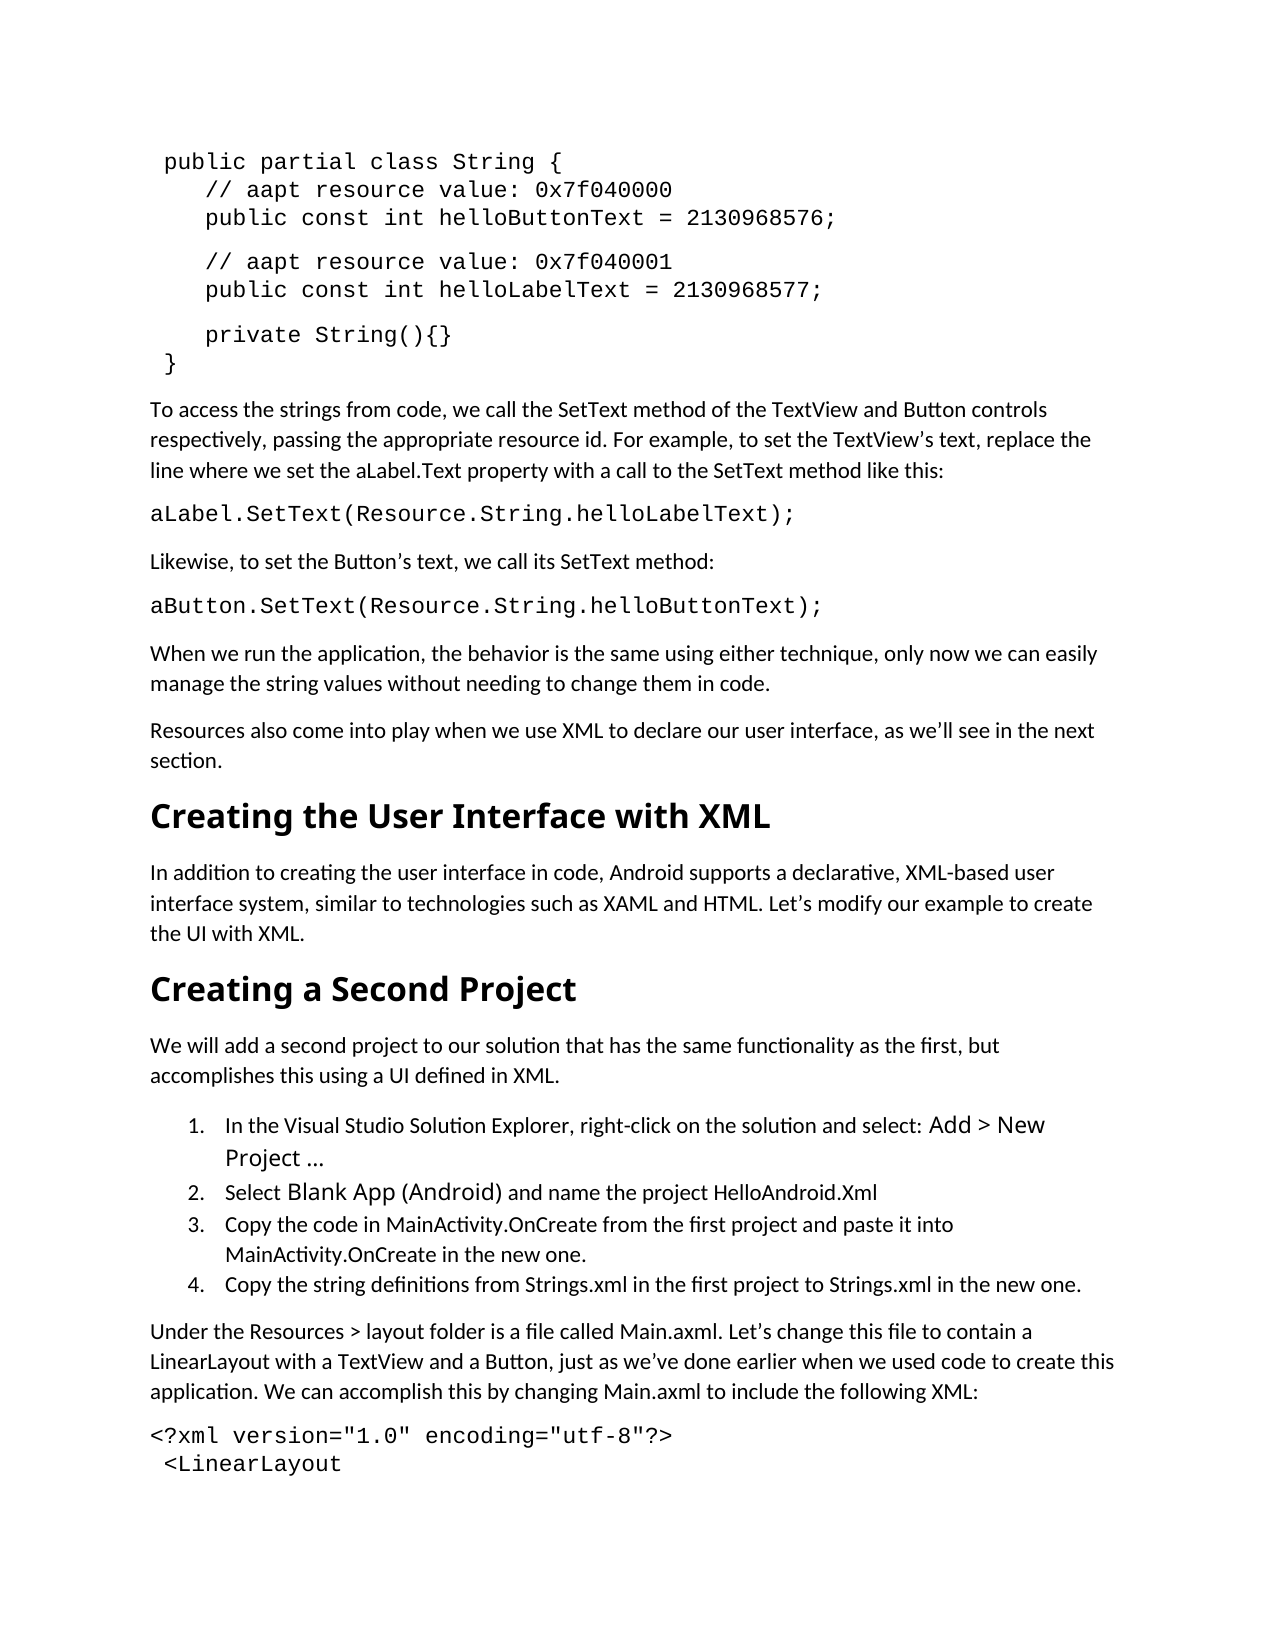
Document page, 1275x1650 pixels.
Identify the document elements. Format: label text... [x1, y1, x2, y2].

text In addition to creating the user interface in code, Android supports a declarative, XML-based user interface system, similar to technologies such as XAML and HTML. Let’s modify our example to create the UI with XML. [150, 858, 1125, 947]
text public partial class String { // aapt resource value: 0x7f040000 public const int helloButtonText = 2130968576; [150, 150, 1125, 232]
text To access the strings from code, we call the SetText method of the TextView and Button controls respectively, passing the appropriate resource id. For example, to set the TextView’s text, replace the line where we set the aLabel.Text property with a call to the SetText method like this: [150, 395, 1125, 484]
list In the Visual Studio Solution Explorer, right-click on the solution and select: Add > New Project … [187, 1108, 1125, 1173]
text When we run the application, the behavior is the same using either technique, only now we can easily manage the string values without needing to change them in code. [150, 639, 1125, 697]
text aButton.SetText(Resource.String.helloButtonText); [150, 594, 1125, 620]
list Copy the code in MainActivity.OnCreate from the first project and paste it into MainActivity.OnCreate in the new one. [187, 1210, 1125, 1268]
text We will add a second project to our solution that has the same functionality as the first, but accomplishes this using a UI defined in XML. [150, 1031, 1125, 1090]
list Select Blank App (Android) and name the project HelloAndroid.Xml [187, 1176, 1125, 1207]
text Likewise, to set the Button’s text, we call its SetText method: [150, 547, 1125, 575]
text private String(){} } [150, 323, 1125, 377]
text Resources also come into play when we use XML to declare our user interface, as we’ll see in the next section. [150, 716, 1125, 774]
text aLabel.SetText(Resource.String.helloLabelText); [150, 503, 1125, 529]
text Creating the User Interface with XML [150, 793, 1125, 838]
text Creating a Second Project [150, 966, 1125, 1011]
text Under the Resources > layout folder is a file called Main.axml. Let’s change this file to contain a LinearLayout with a TextView and a Button, just as we’ve done earlier when we used code to create this application. We can accomplish this by changing Main.axml to include the following XML: [150, 1317, 1125, 1406]
list Copy the string definitions from Strings.xml in the first project to Strings.xml in the new one. [187, 1270, 1125, 1298]
text // aapt resource value: 0x7f040001 public const int helloLabelText = 2130968577; [150, 250, 1125, 304]
